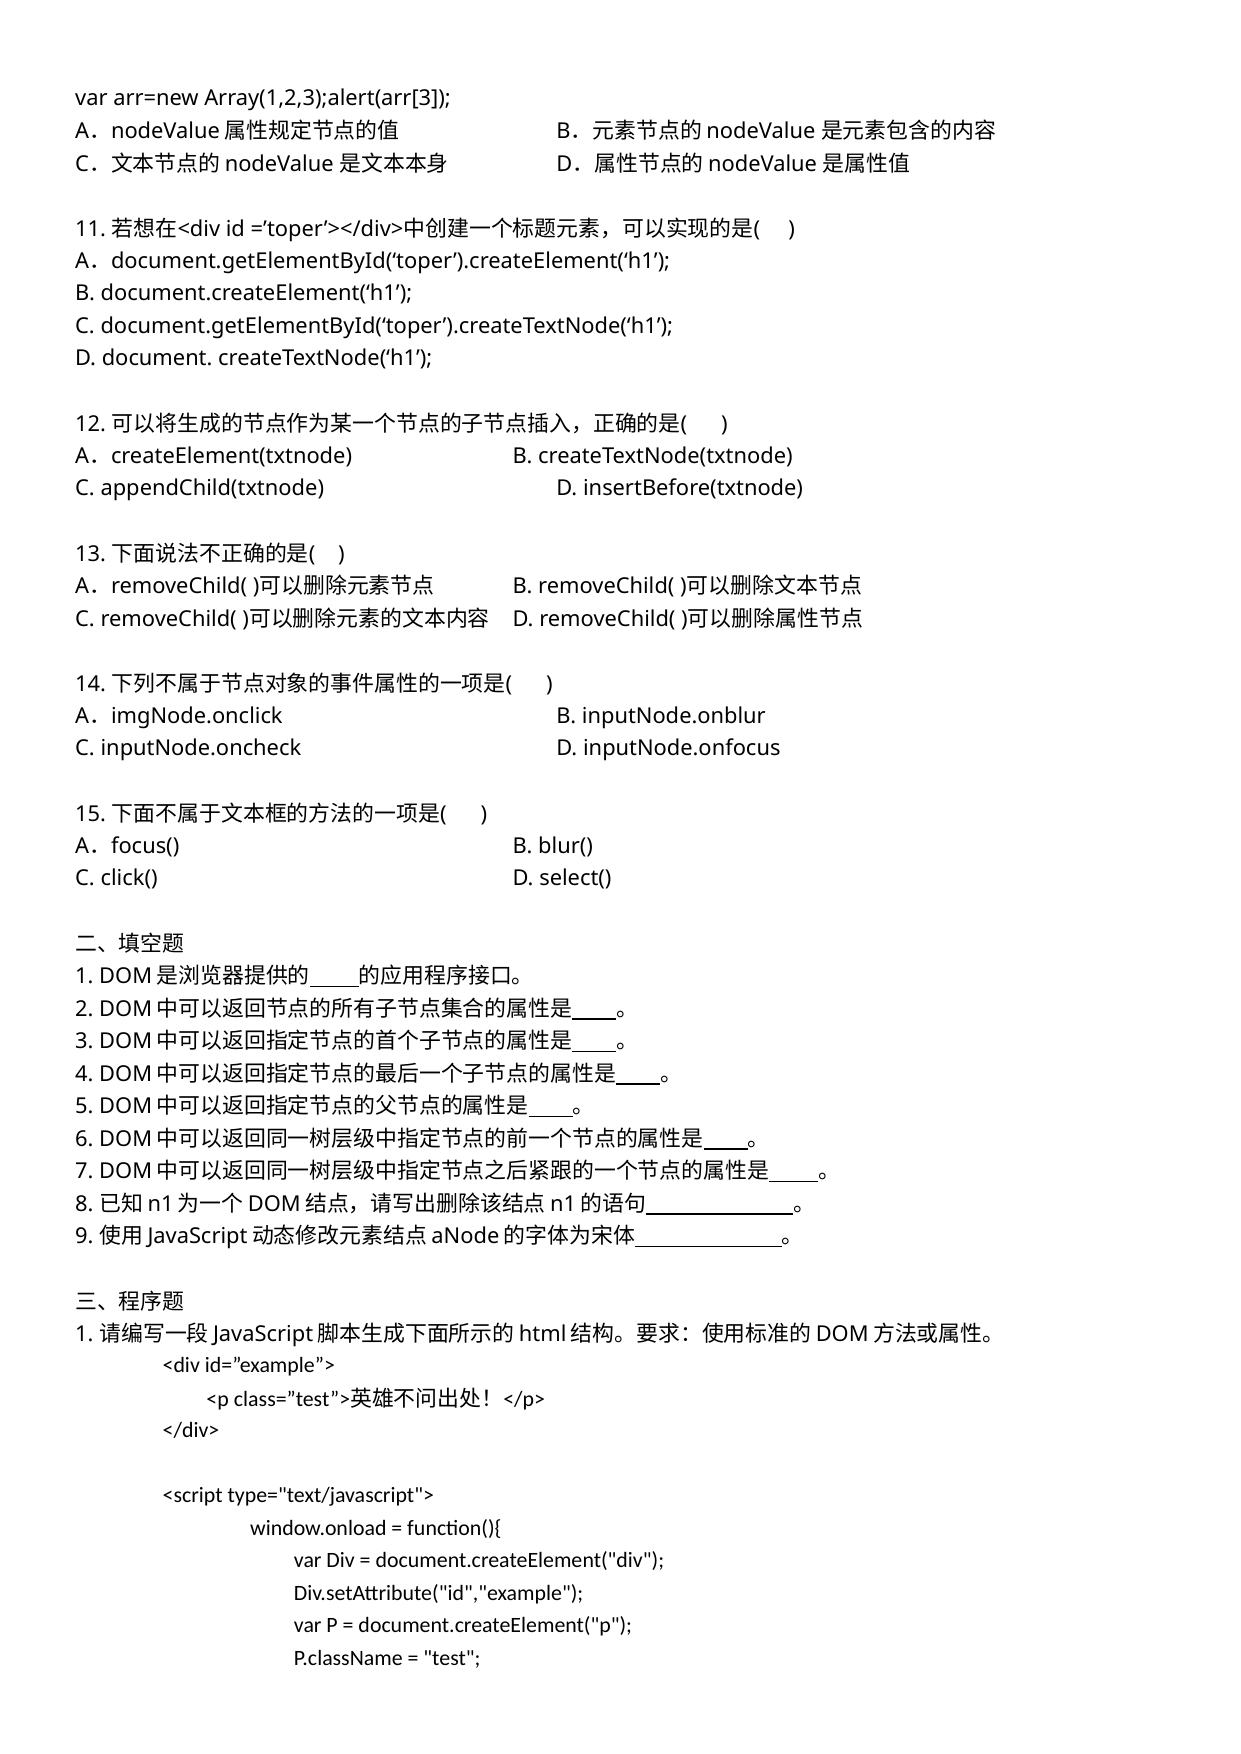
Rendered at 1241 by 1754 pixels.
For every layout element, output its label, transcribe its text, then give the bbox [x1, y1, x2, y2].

text C．文本节点的nodeValue 是文本本身 D．属性节点的nodeValue 是属性值 [75, 146, 1165, 178]
text 2. DOM中可以返回节点的所有子节点集合的属性是 。 [75, 991, 1165, 1023]
text 12. 可以将生成的节点作为某一个节点的子节点插入，正确的是( ) [75, 406, 1165, 438]
text 8. 已知n1为一个DOM结点，请写出删除该结点n1的语句 。 [75, 1186, 1165, 1218]
text C. click() D. select() [75, 861, 1165, 893]
text C. removeChild( )可以删除元素的文本内容 D. removeChild( )可以删除属性节点 [75, 601, 1165, 633]
text A．nodeValue属性规定节点的值 B．元素节点的nodeValue 是元素包含的内容 [75, 113, 1165, 146]
text var Div = document.createElement("div"); [119, 1543, 1165, 1576]
text A．focus() B. blur() [75, 828, 1165, 861]
text 6. DOM中可以返回同一树层级中指定节点的前一个节点的属性是 。 [75, 1121, 1165, 1153]
text 二、填空题 [75, 926, 1165, 958]
text 1. DOM是浏览器提供的 的应用程序接口。 [75, 958, 1165, 991]
text 14. 下列不属于节点对象的事件属性的一项是( ) [75, 666, 1165, 698]
text <p class=”test”>英雄不问出处！</p> [119, 1381, 1165, 1413]
text 9. 使用JavaScript动态修改元素结点aNode的字体为宋体 。 [75, 1218, 1165, 1251]
text <div id=”example”> [119, 1348, 1165, 1381]
text C. appendChild(txtnode) D. insertBefore(txtnode) [75, 471, 1165, 503]
text var arr=new Array(1,2,3);alert(arr[3]); [75, 81, 1165, 113]
text 三、程序题 [75, 1283, 1165, 1316]
text A．document.getElementById(‘toper’).createElement(‘h1’); [75, 243, 1165, 276]
text 11. 若想在<div id =’toper’></div>中创建一个标题元素，可以实现的是( ) [75, 211, 1165, 243]
text <script type="text/javascript"> [119, 1478, 1165, 1511]
text 15. 下面不属于文本框的方法的一项是( ) [75, 796, 1165, 828]
text B. document.createElement(‘h1’); [75, 276, 1165, 308]
text A．imgNode.onclick B. inputNode.onblur [75, 698, 1165, 731]
text C. document.getElementById(‘toper’).createTextNode(‘h1’); [75, 308, 1165, 341]
text var P = document.createElement("p"); [119, 1608, 1165, 1641]
text window.onload = function(){ [119, 1511, 1165, 1543]
text D. document. createTextNode(‘h1’); [75, 341, 1165, 373]
text 7. DOM中可以返回同一树层级中指定节点之后紧跟的一个节点的属性是 。 [75, 1153, 1165, 1186]
text A．createElement(txtnode) B. createTextNode(txtnode) [75, 438, 1165, 471]
text </div> [119, 1413, 1165, 1446]
text Div.setAttribute("id","example"); [119, 1576, 1165, 1608]
text A．removeChild( )可以删除元素节点 B. removeChild( )可以删除文本节点 [75, 568, 1165, 601]
text 4. DOM中可以返回指定节点的最后一个子节点的属性是 。 [75, 1056, 1165, 1088]
text C. inputNode.oncheck D. inputNode.onfocus [75, 731, 1165, 763]
text 1. 请编写一段JavaScript脚本生成下面所示的html结构。要求：使用标准的DOM方法或属性。 [75, 1316, 1165, 1348]
text 13. 下面说法不正确的是( ) [75, 536, 1165, 568]
text P.className = "test"; [119, 1641, 1165, 1673]
text 5. DOM中可以返回指定节点的父节点的属性是 。 [75, 1088, 1165, 1121]
text 3. DOM中可以返回指定节点的首个子节点的属性是 。 [75, 1023, 1165, 1056]
